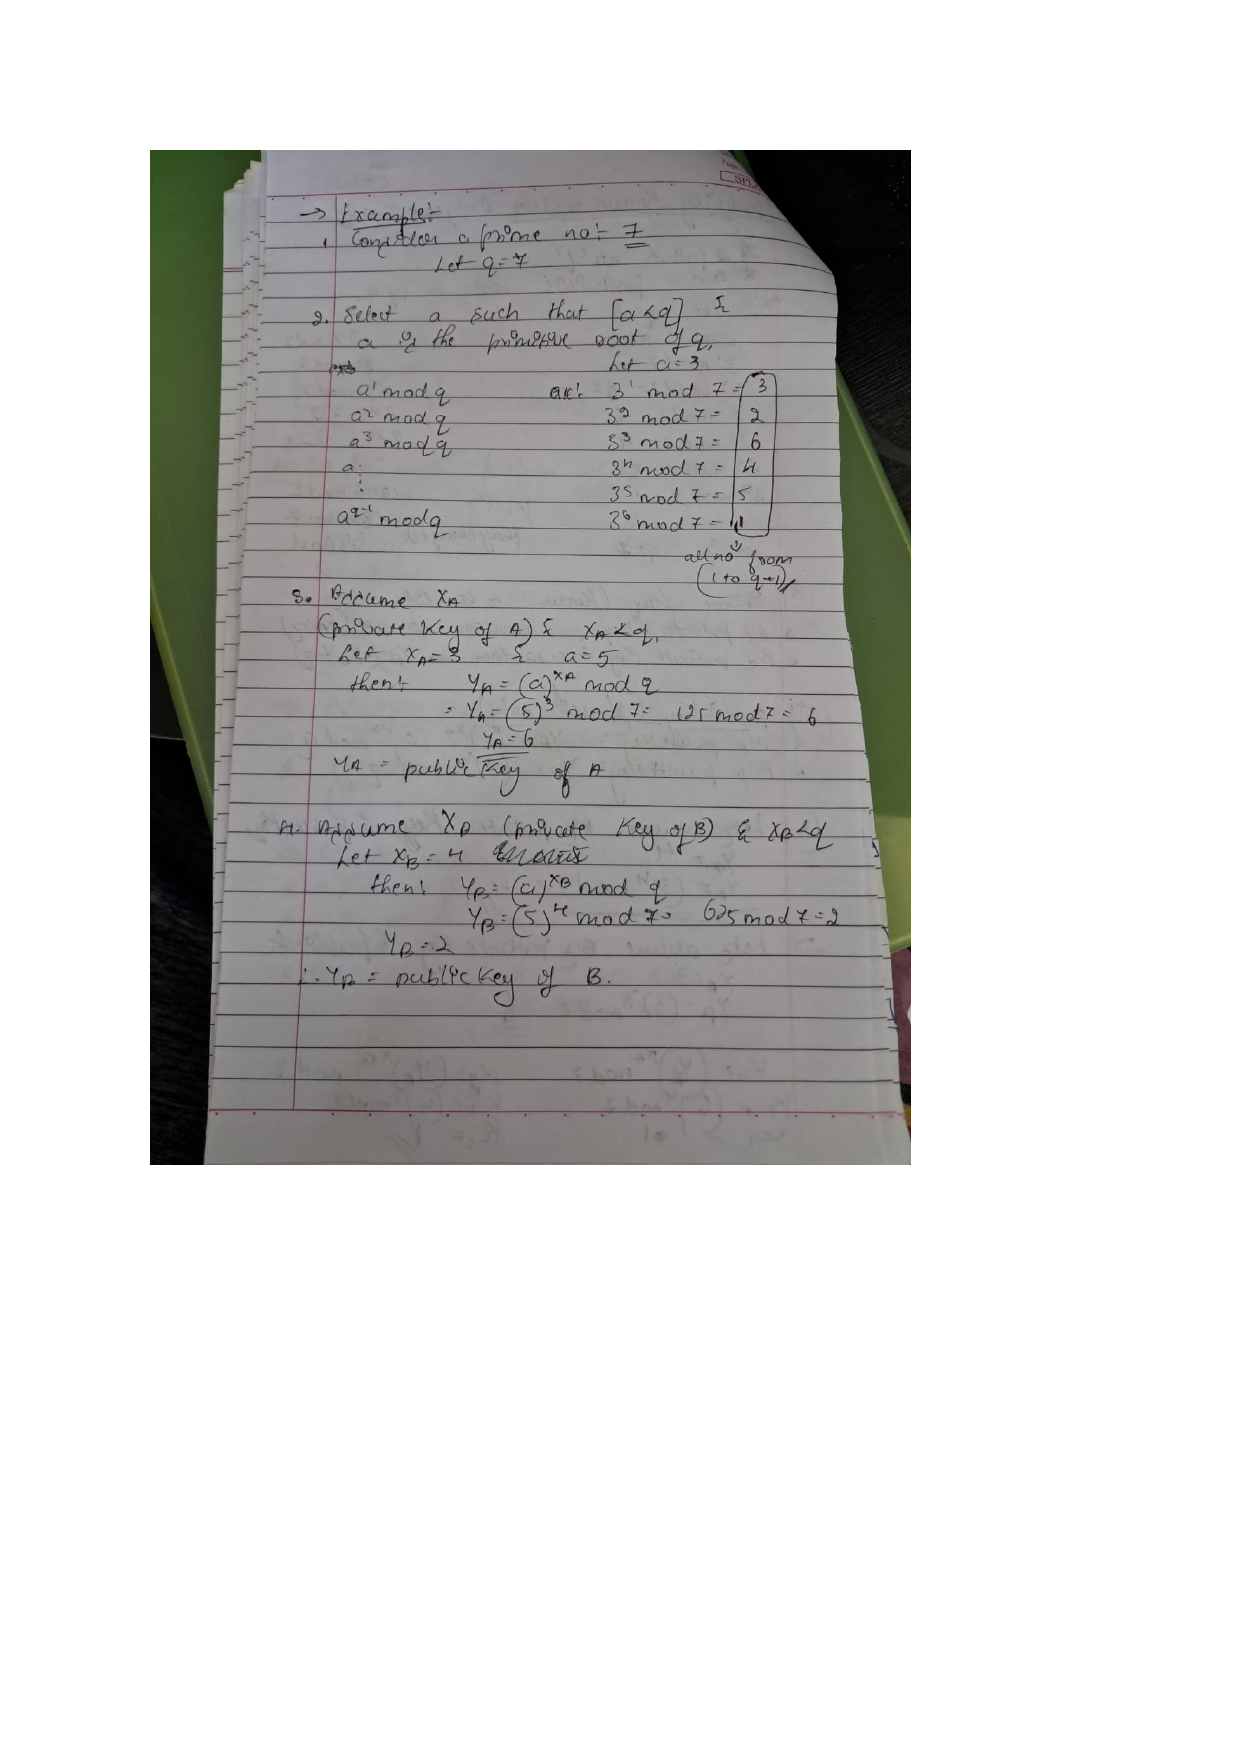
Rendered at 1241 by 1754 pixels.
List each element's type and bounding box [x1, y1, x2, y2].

picture [150, 150, 911, 1165]
